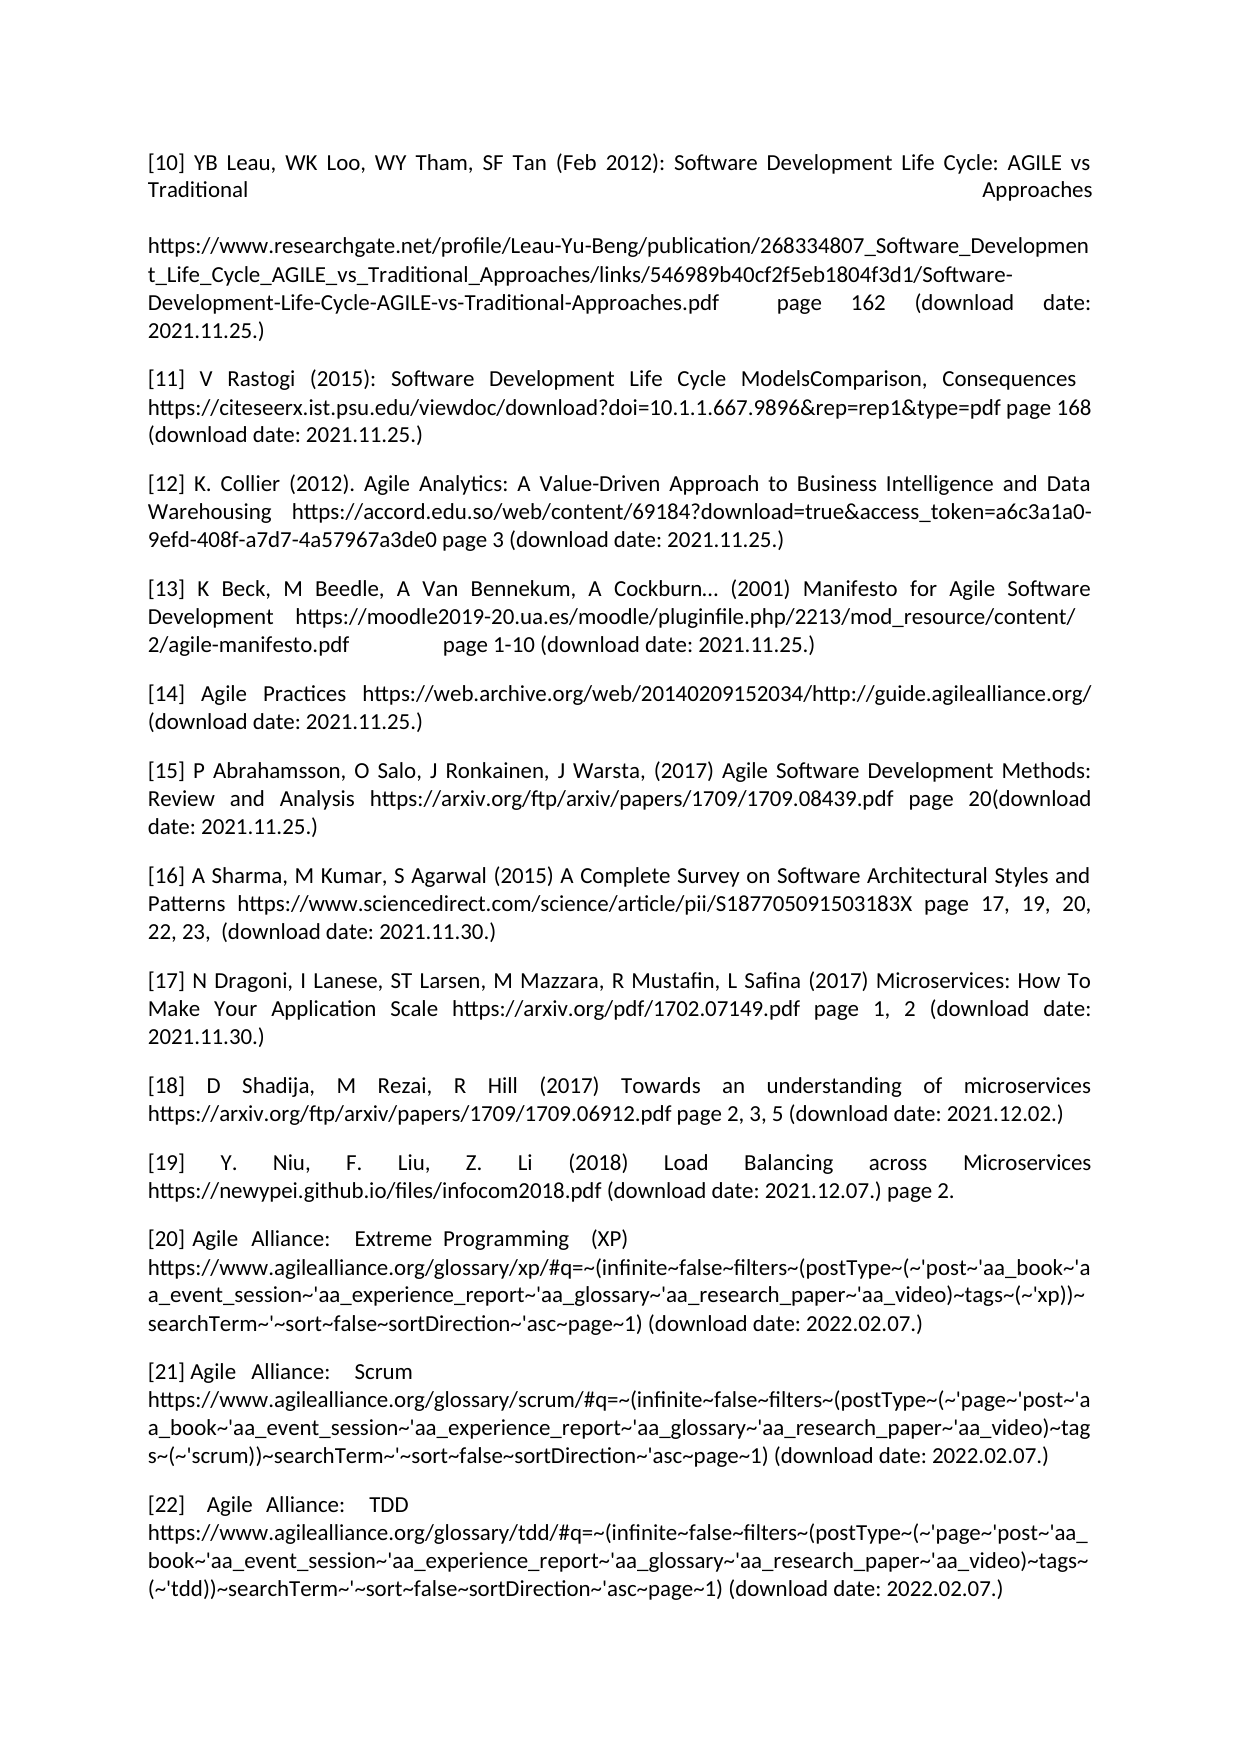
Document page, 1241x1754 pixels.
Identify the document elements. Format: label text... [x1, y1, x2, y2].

text [11] V Rastogi (2015): Software Development Life Cycle ModelsComparison, Consequences https://citeseerx.ist.psu.edu/viewdoc/download?doi=10.1.1.667.9896&rep=rep1&type=pdf page 168 (download date: 2021.11.25.) [148, 364, 1093, 449]
text [13] K Beck, M Beedle, A Van Bennekum, A Cockburn… (2001) Manifesto for Agile Software Development https://moodle2019-20.ua.es/moodle/pluginfile.php/2213/mod_resource/content/2/agile-manifesto.pdf page 1-10 (download date: 2021.11.25.) [148, 574, 1093, 658]
text [10] YB Leau, WK Loo, WY Tham, SF Tan (Feb 2012): Software Development Life Cycle: AGILE vs Traditional Approaches https://www.researchgate.net/profile/Leau-Yu-Beng/publication/268334807_Software_Development_Life_Cycle_AGILE_vs_Traditional_Approaches/links/546989b40cf2f5eb1804f3d1/Software-Development-Life-Cycle-AGILE-vs-Traditional-Approaches.pdf page 162 (download date: 2021.11.25.) [148, 148, 1093, 344]
text [15] P Abrahamsson, O Salo, J Ronkainen, J Warsta, (2017) Agile Software Development Methods: Review and Analysis https://arxiv.org/ftp/arxiv/papers/1709/1709.08439.pdf page 20(download date: 2021.11.25.) [148, 756, 1093, 840]
text [17] N Dragoni, I Lanese, ST Larsen, M Mazzara, R Mustafin, L Safina (2017) Microservices: How To Make Your Application Scale https://arxiv.org/pdf/1702.07149.pdf page 1, 2 (download date: 2021.11.30.) [148, 966, 1093, 1050]
text [19] Y. Niu, F. Liu, Z. Li (2018) Load Balancing across Microservices https://newypei.github.io/files/infocom2018.pdf (download date: 2021.12.07.) page 2. [148, 1148, 1093, 1204]
text [16] A Sharma, M Kumar, S Agarwal (2015) A Complete Survey on Software Architectural Styles and Patterns https://www.sciencedirect.com/science/article/pii/S187705091503183X page 17, 19, 20, 22, 23, (download date: 2021.11.30.) [148, 861, 1093, 945]
text [14] Agile Practices https://web.archive.org/web/20140209152034/http://guide.agilealliance.org/ (download date: 2021.11.25.) [148, 679, 1093, 735]
text [20] Agile Alliance: Extreme Programming (XP) https://www.agilealliance.org/glossary/xp/#q=~(infinite~false~filters~(postType~(~'post~'aa_book~'aa_event_session~'aa_experience_report~'aa_glossary~'aa_research_paper~'aa_video)~tags~(~'xp))~searchTerm~'~sort~false~sortDirection~'asc~page~1) (download date: 2022.02.07.) [148, 1224, 1093, 1337]
text [18] D Shadija, M Rezai, R Hill (2017) Towards an understanding of microservices https://arxiv.org/ftp/arxiv/papers/1709/1709.06912.pdf page 2, 3, 5 (download date: 2021.12.02.) [148, 1071, 1093, 1127]
text [12] K. Collier (2012). Agile Analytics: A Value-Driven Approach to Business Intelligence and Data Warehousing https://accord.edu.so/web/content/69184?download=true&access_token=a6c3a1a0-9efd-408f-a7d7-4a57967a3de0 page 3 (download date: 2021.11.25.) [148, 469, 1093, 553]
